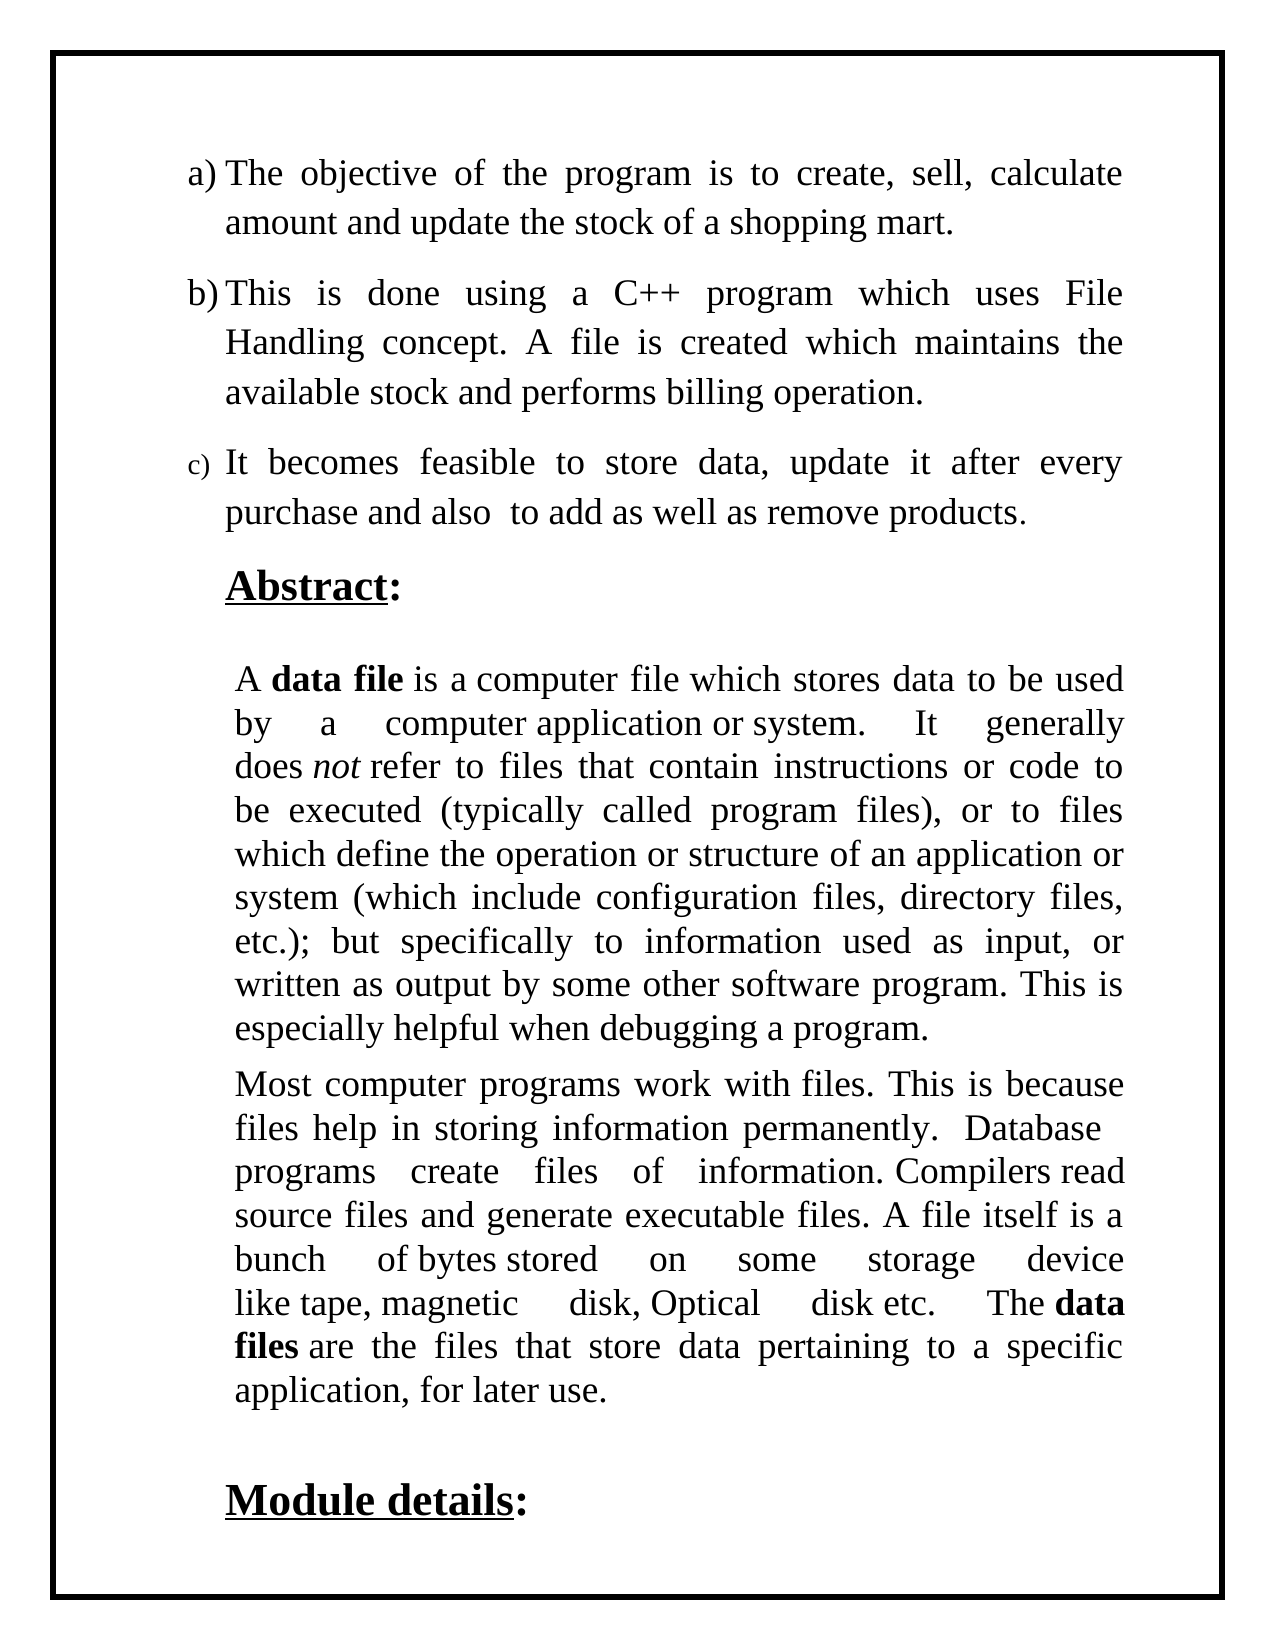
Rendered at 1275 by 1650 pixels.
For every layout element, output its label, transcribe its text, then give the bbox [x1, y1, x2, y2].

text Most computer programs work with files. This is because files help in storing information permanently. Database programs create files of information. Compilers read source files and generate executable files. A file itself is a bunch of bytes stored on some storage device like tape, magnetic disk, Optical disk etc. The data files are the files that store data pertaining to a specific application, for later use. [234, 1061, 1125, 1410]
list It becomes feasible to store data, update it after every purchase and also to add as well as remove products. [187, 439, 1125, 532]
text A data file is a computer file which stores data to be used by a computer application or system. It generally does not refer to files that contain instructions or code to be executed (typically called program files), or to files which define the operation or structure of an application or system (which include configuration files, directory files, etc.); but specifically to information used as input, or written as output by some other software program. This is especially helpful when debugging a program. [234, 656, 1125, 1049]
list Abstract: [225, 559, 1125, 610]
list The objective of the program is to create, sell, calculate amount and update the stock of a shopping mart. [187, 150, 1125, 243]
list Module details: [225, 1472, 1125, 1525]
list This is done using a C++ program which uses File Handling concept. A file is created which maintains the available stock and performs billing operation. [187, 270, 1125, 412]
